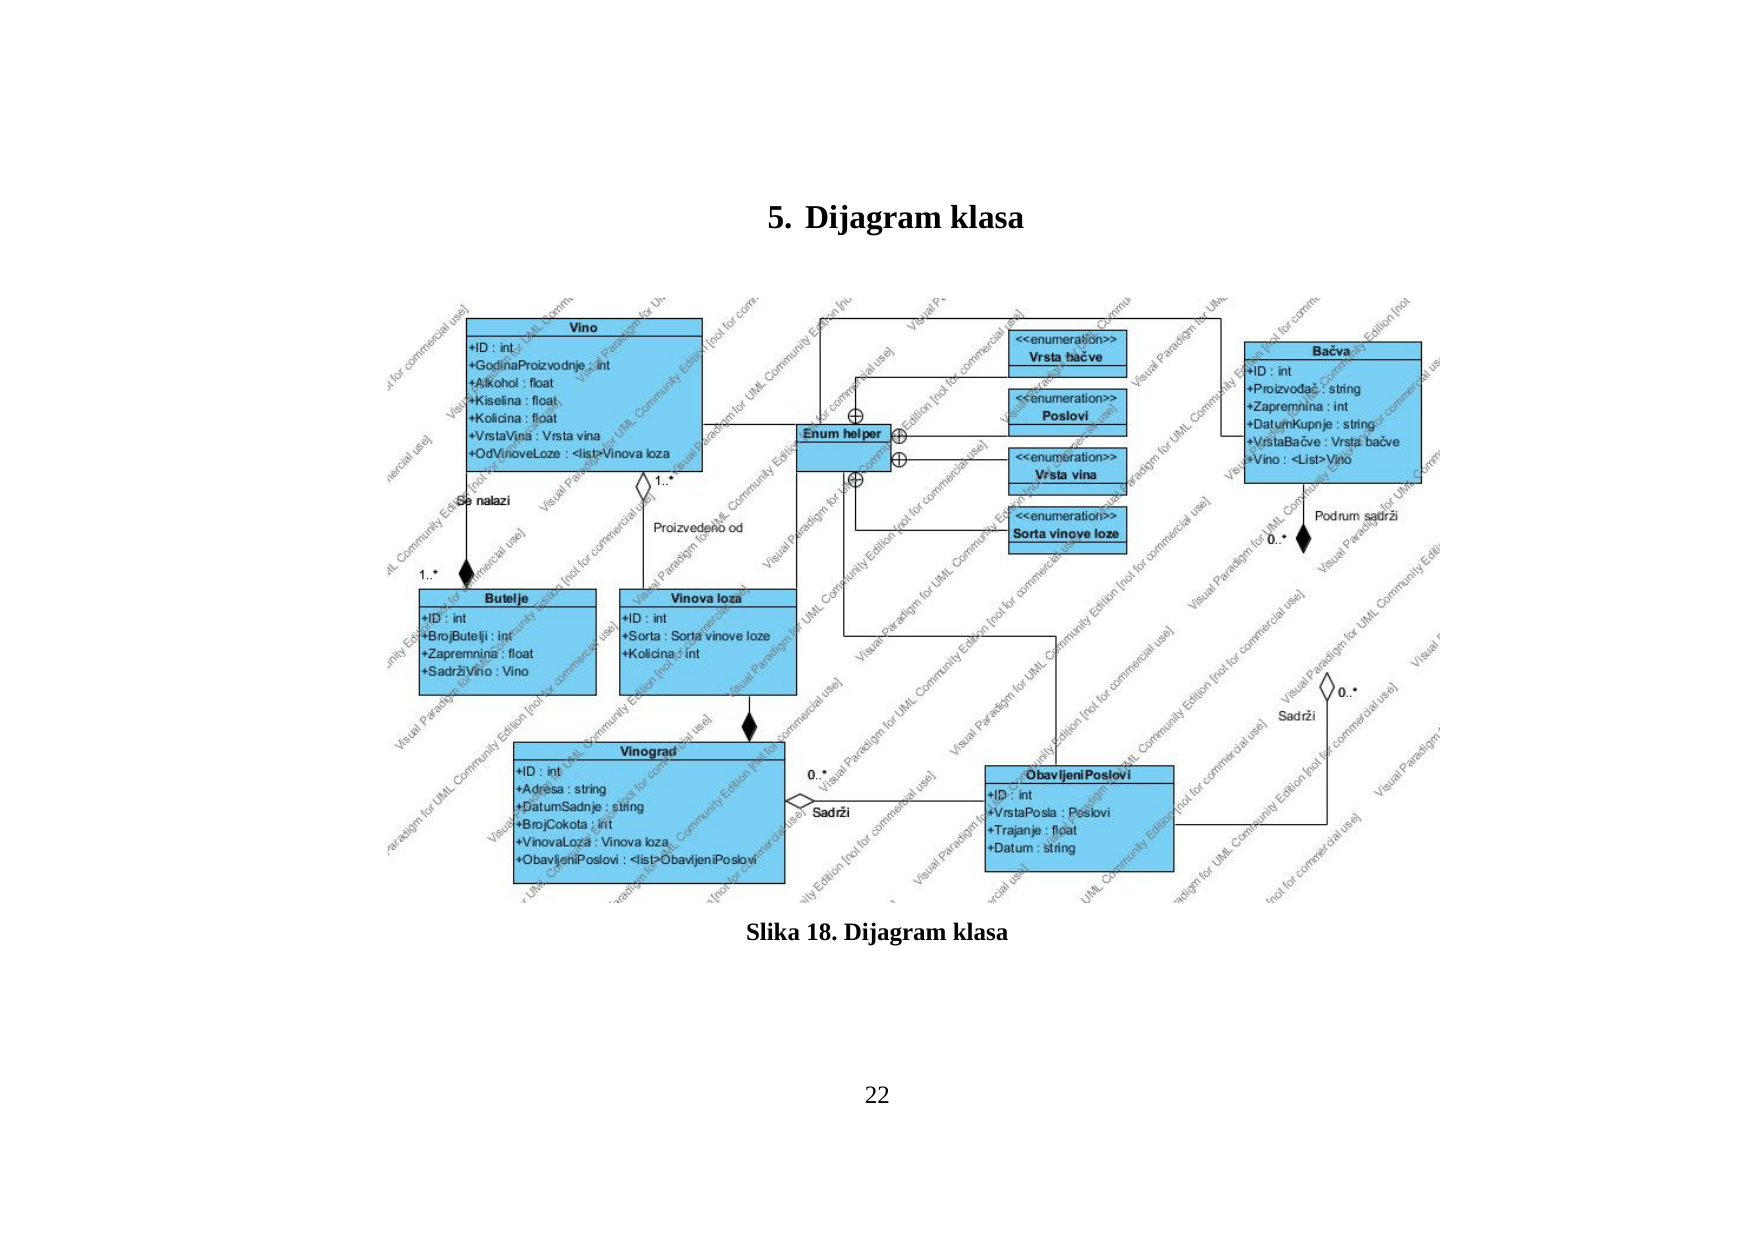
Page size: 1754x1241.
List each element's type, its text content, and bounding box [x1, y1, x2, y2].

text Slika 18. Dijagram klasa [148, 917, 1606, 946]
picture [387, 298, 1440, 903]
subtitle Dijagram klasa [185, 198, 1606, 236]
